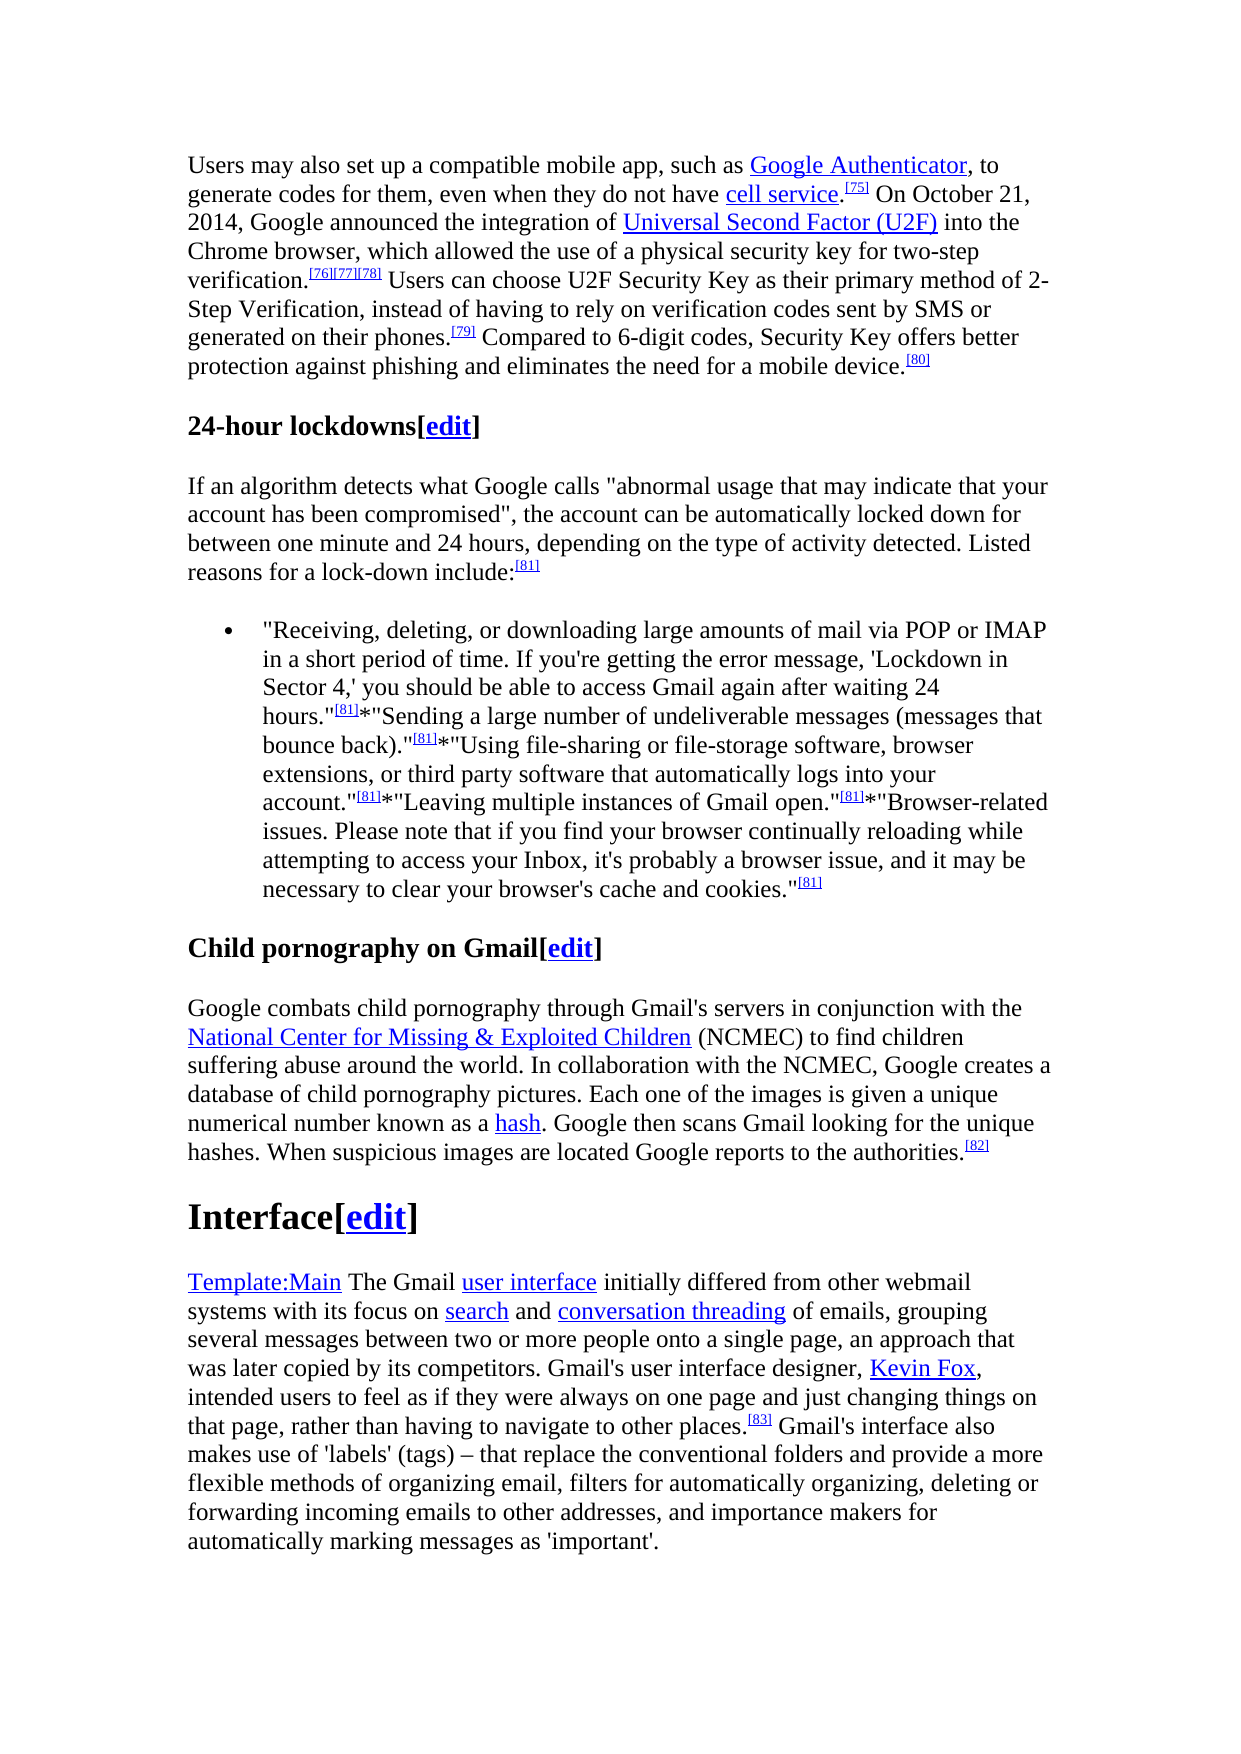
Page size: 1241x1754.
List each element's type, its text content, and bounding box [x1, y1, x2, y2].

subtitle Interface[edit] [187, 1195, 1053, 1238]
subtitle Child pornography on Gmail[edit] [187, 932, 1053, 964]
text Template:Main The Gmail user interface initially differed from other webmail systems with its focus on search and conversation threading of emails, grouping several messages between two or more people onto a single page, an approach that was later copied by its competitors. Gmail's user interface designer, Kevin Fox, intended users to feel as if they were always on one page and just changing things on that page, rather than having to navigate to other places.[83] Gmail's interface also makes use of 'labels' (tags) – that replace the conventional folders and provide a more flexible methods of organizing email, filters for automatically organizing, deleting or forwarding incoming emails to other addresses, and importance makers for automatically marking messages as 'important'. [187, 1267, 1053, 1554]
text Google combats child pornography through Gmail's servers in conjunction with the National Center for Missing & Exploited Children (NCMEC) to find children suffering abuse around the world. In collaboration with the NCMEC, Google creates a database of child pornography pictures. Each one of the images is given a unique numerical number known as a hash. Google then scans Gmail looking for the unique hashes. When suspicious images are located Google reports to the authorities.[82] [187, 993, 1053, 1166]
text If an algorithm detects what Google calls "abnormal usage that may indicate that your account has been compromised", the account can be automatically locked down for between one minute and 24 hours, depending on the type of activity detected. Listed reasons for a lock-down include:[81] [187, 471, 1053, 586]
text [187, 150, 1053, 380]
list "Receiving, deleting, or downloading large amounts of mail via POP or IMAP in a short period of time. If you're getting the error message, 'Lockdown in Sector 4,' you should be able to access Gmail again after waiting 24 hours."[81]*"Sending a large number of undeliverable messages (messages that bounce back)."[81]*"Using file-sharing or file-storage software, browser extensions, or third party software that automatically logs into your account."[81]*"Leaving multiple instances of Gmail open."[81]*"Browser-related issues. Please note that if you find your browser continually reloading while attempting to access your Inbox, it's probably a browser issue, and it may be necessary to clear your browser's cache and cookies."[81] [225, 615, 1053, 902]
subtitle 24-hour lockdowns[edit] [187, 409, 1053, 442]
